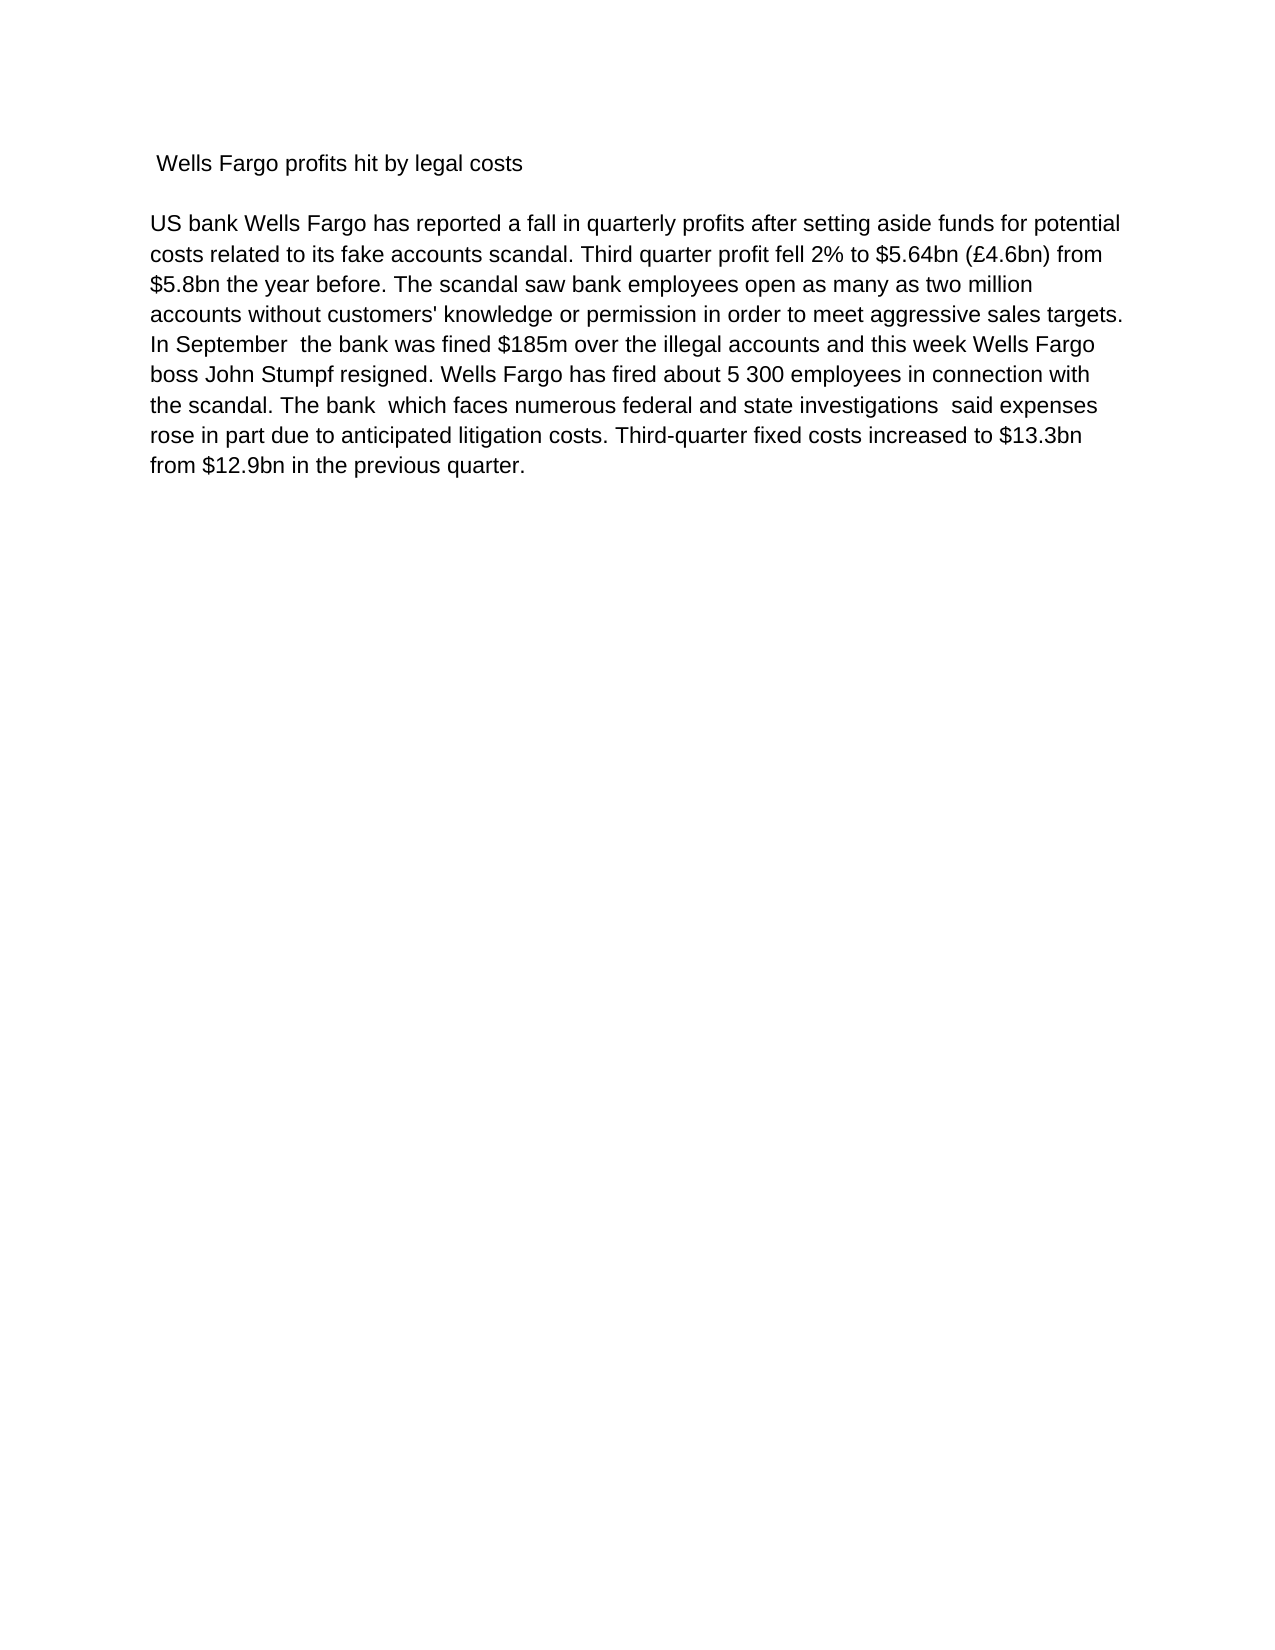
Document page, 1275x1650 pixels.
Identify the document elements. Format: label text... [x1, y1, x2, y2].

text US bank Wells Fargo has reported a fall in quarterly profits after setting aside funds for potential costs related to its fake accounts scandal. Third quarter profit fell 2% to $5.64bn (£4.6bn) from $5.8bn the year before. The scandal saw bank employees open as many as two million accounts without customers' knowledge or permission in order to meet aggressive sales targets. In September the bank was fined $185m over the illegal accounts and this week Wells Fargo boss John Stumpf resigned. Wells Fargo has fired about 5 300 employees in connection with the scandal. The bank which faces numerous federal and state investigations said expenses rose in part due to anticipated litigation costs. Third-quarter fixed costs increased to $13.3bn from $12.9bn in the previous quarter. [150, 210, 1125, 478]
text Wells Fargo profits hit by legal costs [150, 150, 1125, 176]
